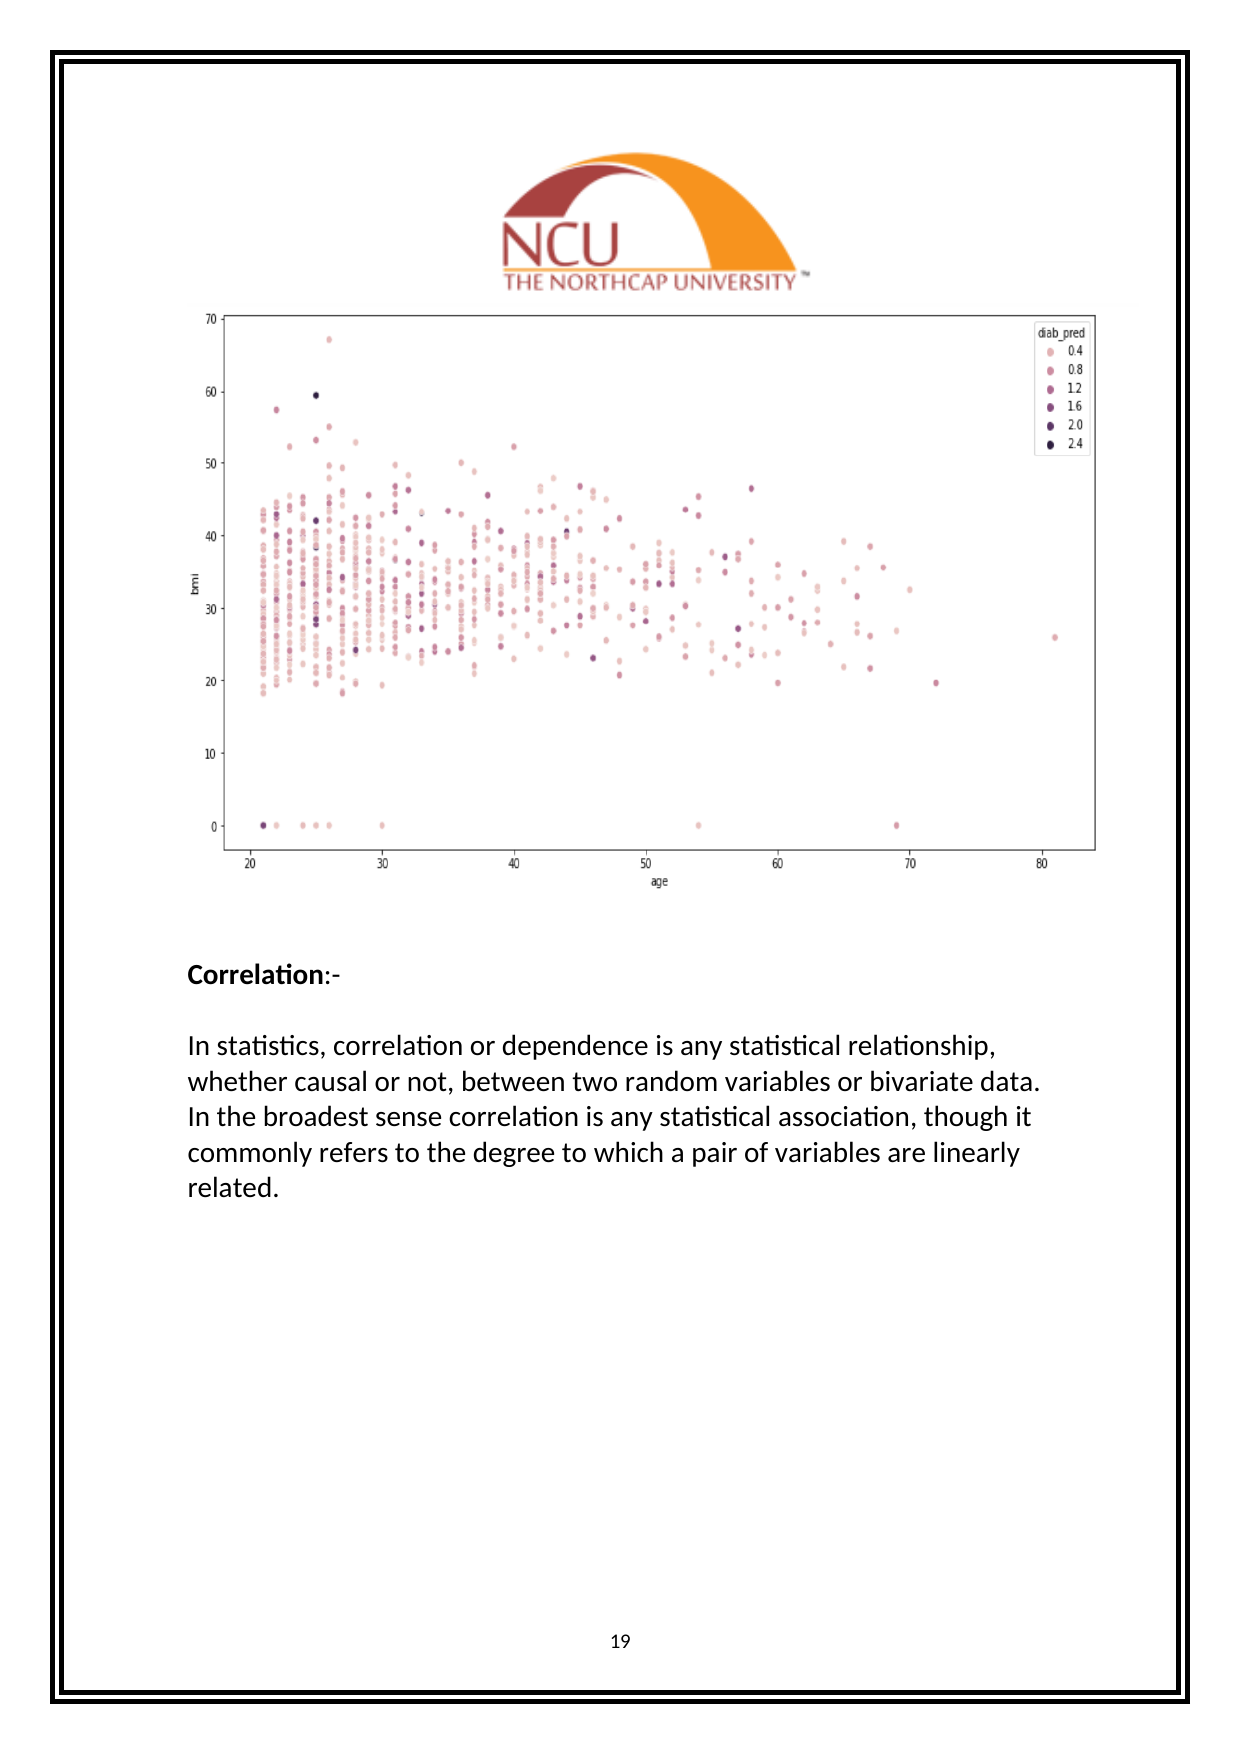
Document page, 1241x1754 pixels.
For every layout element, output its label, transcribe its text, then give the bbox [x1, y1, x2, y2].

picture [187, 108, 1140, 921]
text In statistics, correlation or dependence is any statistical relationship, whether causal or not, between two random variables or bivariate data. In the broadest sense correlation is any statistical association, though it commonly refers to the degree to which a pair of variables are linearly related. [187, 1027, 1053, 1205]
text Correlation:- [187, 956, 1053, 991]
